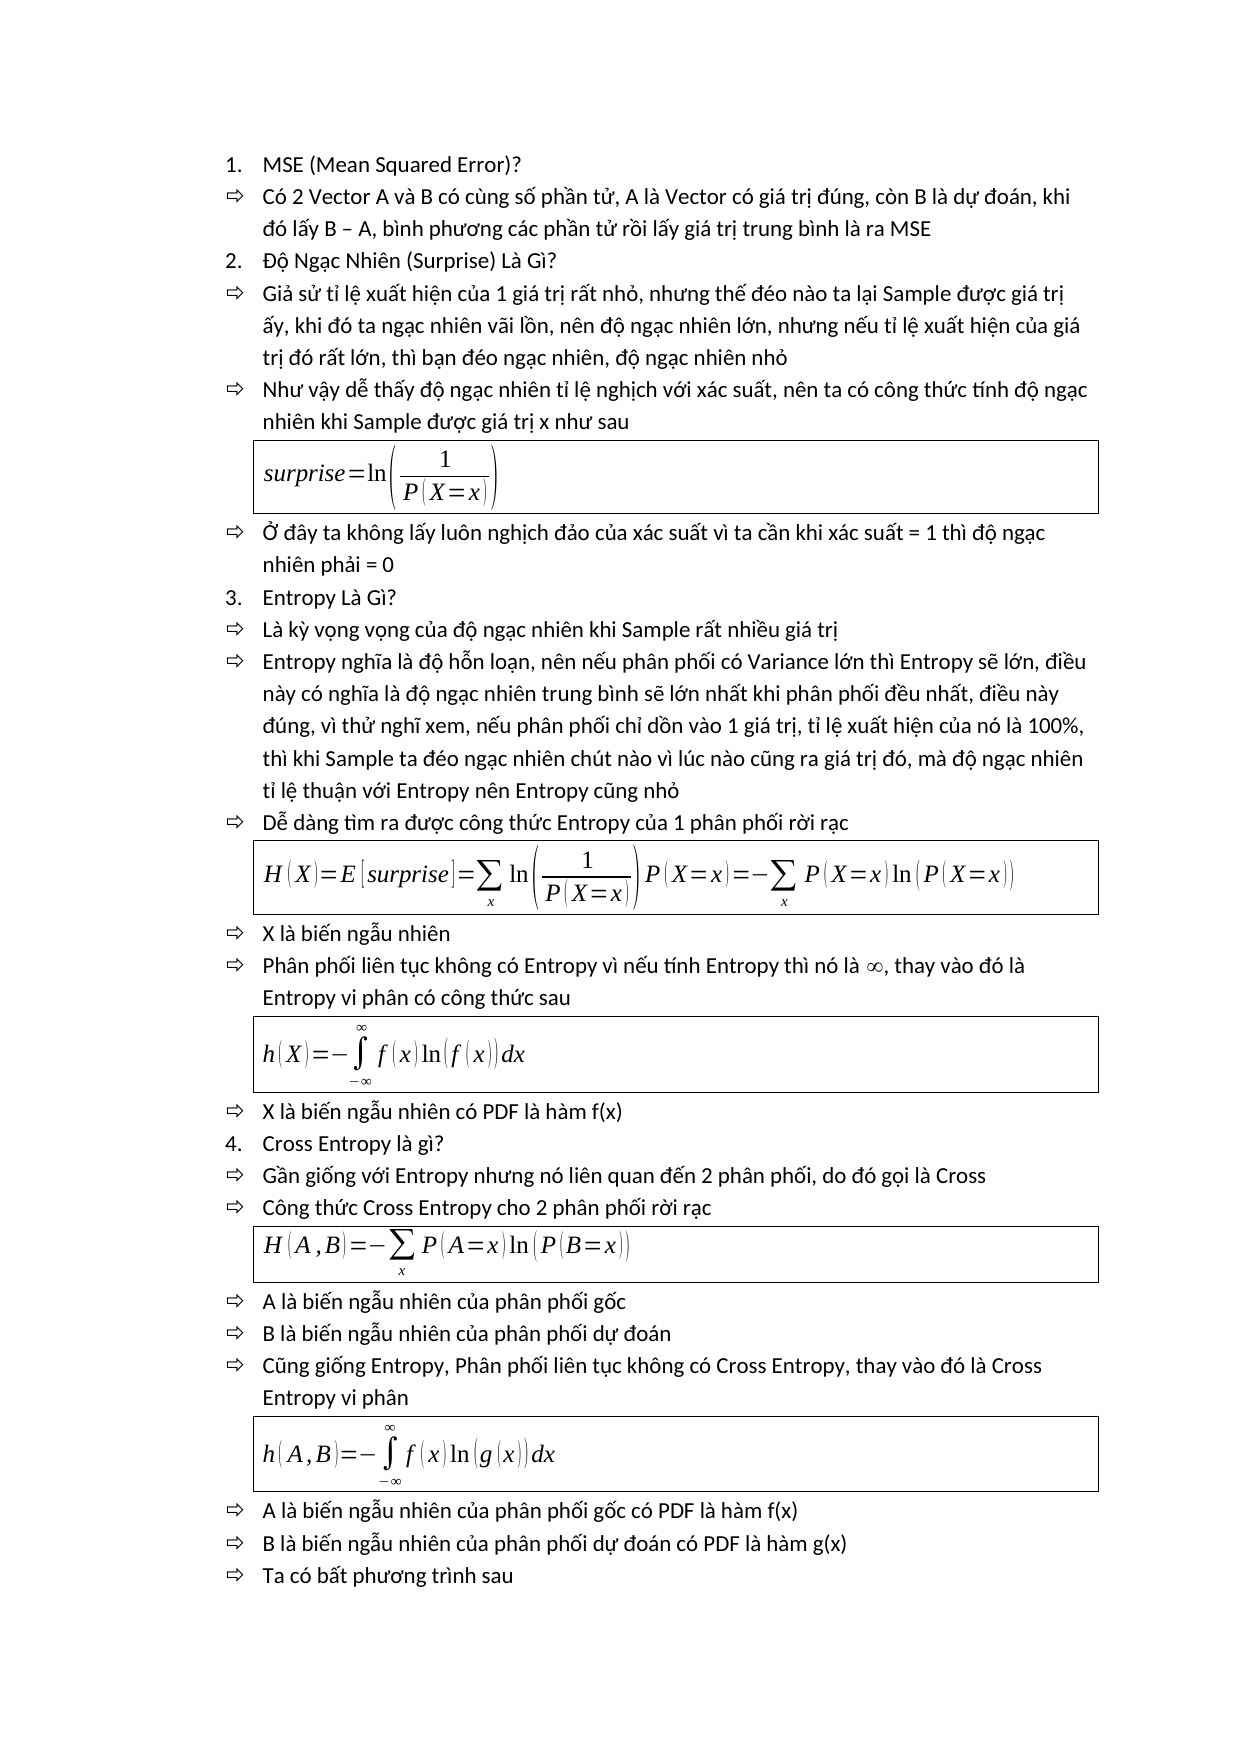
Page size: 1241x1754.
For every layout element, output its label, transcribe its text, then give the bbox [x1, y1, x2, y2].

list Cũng giống Entropy, Phân phối liên tục không có Cross Entropy, thay vào đó là Cross Entropy vi phân [225, 1351, 1090, 1411]
list Như vậy dễ thấy độ ngạc nhiên tỉ lệ nghịch với xác suất, nên ta có công thức tính độ ngạc nhiên khi Sample được giá trị x như sau [225, 375, 1090, 436]
list Có 2 Vector A và B có cùng số phần tử, A là Vector có giá trị đúng, còn B là dự đoán, khi đó lấy B – A, bình phương các phần tử rồi lấy giá trị trung bình là ra MSE [225, 182, 1090, 242]
list Cross Entropy là gì? [225, 1129, 1090, 1157]
list B là biến ngẫu nhiên của phân phối dự đoán [225, 1319, 1090, 1347]
list Gần giống với Entropy nhưng nó liên quan đến 2 phân phối, do đó gọi là Cross [225, 1161, 1090, 1189]
list B là biến ngẫu nhiên của phân phối dự đoán có PDF là hàm g(x) [225, 1529, 1090, 1557]
list Phân phối liên tục không có Entropy vì nếu tính Entropy thì nó là , thay vào đó là Entropy vi phân có công thức sau [225, 951, 1090, 1011]
list A là biến ngẫu nhiên của phân phối gốc có PDF là hàm f(x) [225, 1497, 1090, 1525]
list X là biến ngẫu nhiên [225, 919, 1090, 947]
list Ở đây ta không lấy luôn nghịch đảo của xác suất vì ta cần khi xác suất = 1 thì độ ngạc nhiên phải = 0 [225, 518, 1090, 579]
list Công thức Cross Entropy cho 2 phân phối rời rạc [225, 1193, 1090, 1221]
list X là biến ngẫu nhiên có PDF là hàm f(x) [225, 1097, 1090, 1125]
list Giả sử tỉ lệ xuất hiện của 1 giá trị rất nhỏ, nhưng thế đéo nào ta lại Sample được giá trị ấy, khi đó ta ngạc nhiên vãi lồn, nên độ ngạc nhiên lớn, nhưng nếu tỉ lệ xuất hiện của giá trị đó rất lớn, thì bạn đéo ngạc nhiên, độ ngạc nhiên nhỏ [225, 279, 1090, 371]
list Độ Ngạc Nhiên (Surprise) Là Gì? [225, 247, 1090, 274]
list Dễ dàng tìm ra được công thức Entropy của 1 phân phối rời rạc [225, 808, 1090, 836]
list Entropy nghĩa là độ hỗn loạn, nên nếu phân phối có Variance lớn thì Entropy sẽ lớn, điều này có nghĩa là độ ngạc nhiên trung bình sẽ lớn nhất khi phân phối đều nhất, điều này đúng, vì thử nghĩ xem, nếu phân phối chỉ dồn vào 1 giá trị, tỉ lệ xuất hiện của nó là 100%, thì khi Sample ta đéo ngạc nhiên chút nào vì lúc nào cũng ra giá trị đó, mà độ ngạc nhiên tỉ lệ thuận với Entropy nên Entropy cũng nhỏ [225, 647, 1090, 804]
list Ta có bất phương trình sau [225, 1561, 1090, 1589]
list Entropy Là Gì? [225, 583, 1090, 611]
list Là kỳ vọng vọng của độ ngạc nhiên khi Sample rất nhiều giá trị [225, 615, 1090, 643]
list A là biến ngẫu nhiên của phân phối gốc [225, 1287, 1090, 1315]
list MSE (Mean Squared Error)? [225, 150, 1090, 178]
